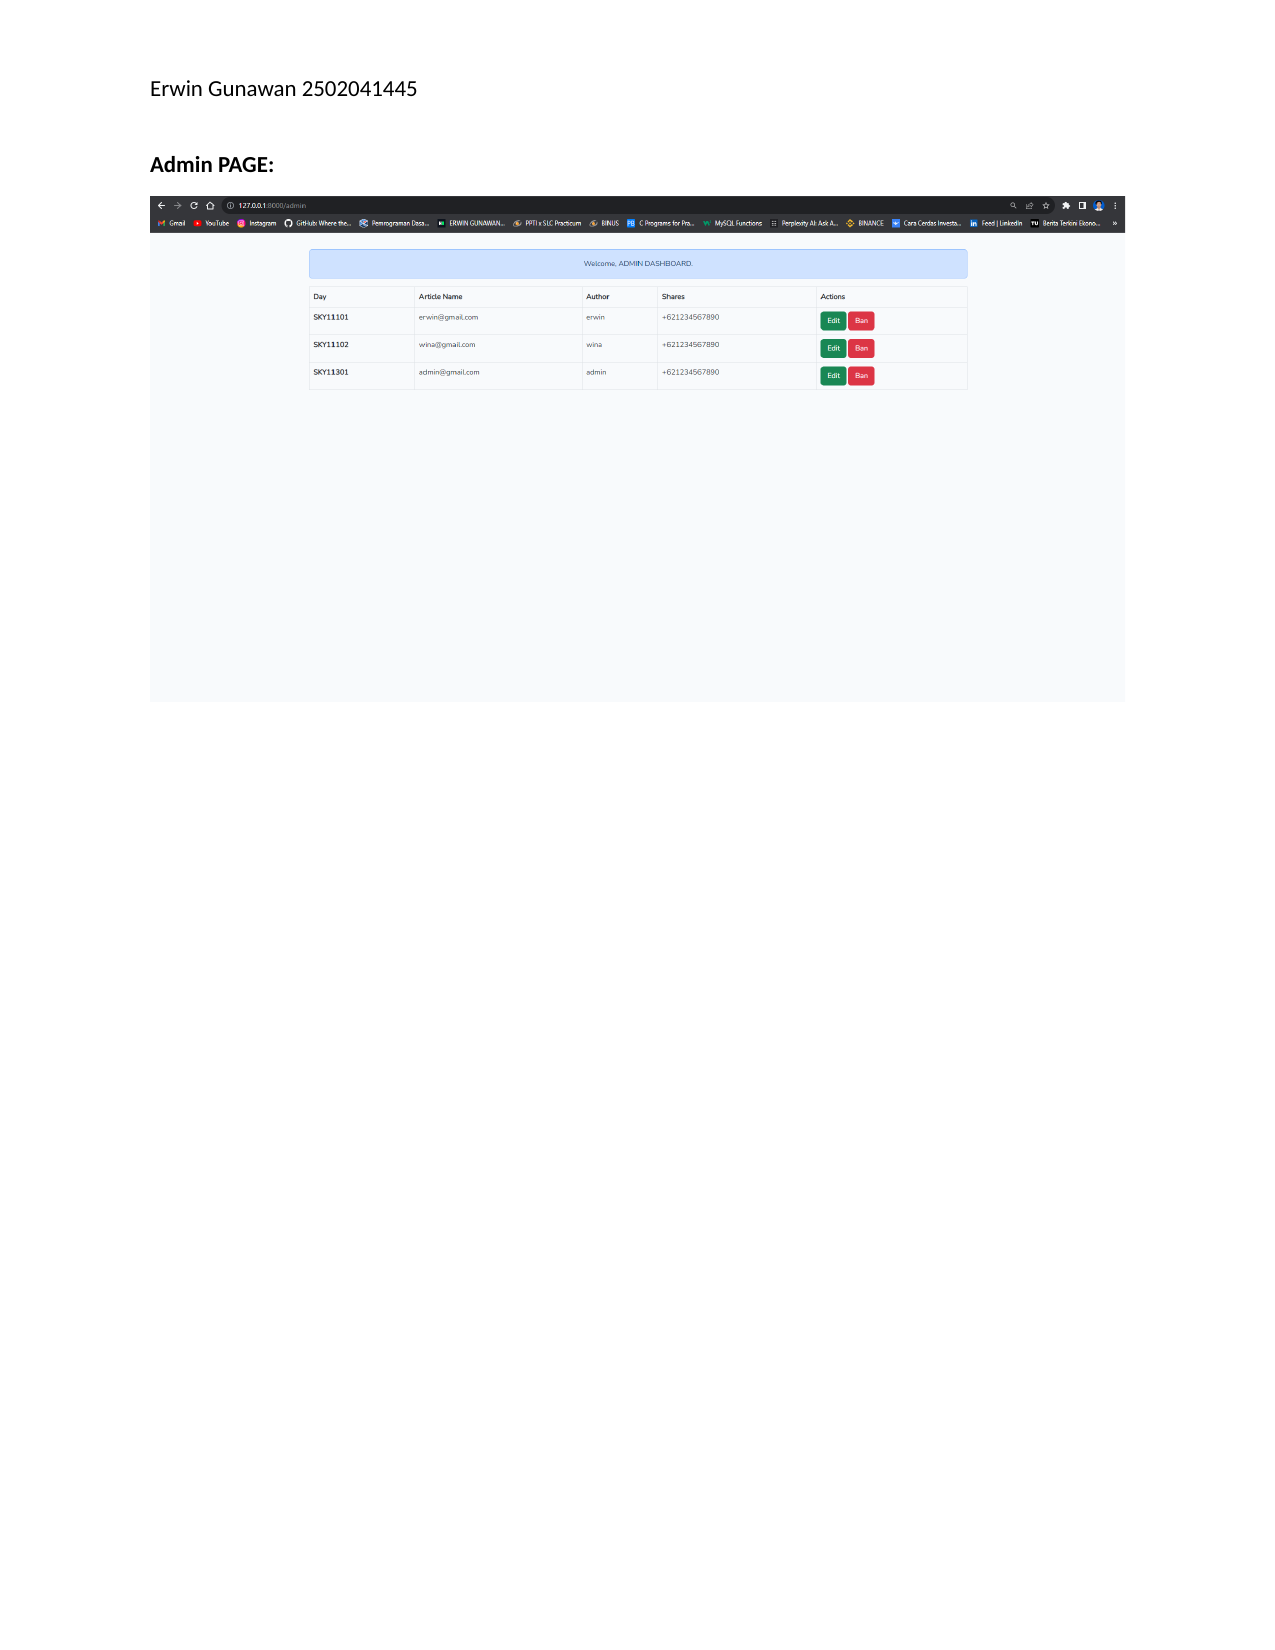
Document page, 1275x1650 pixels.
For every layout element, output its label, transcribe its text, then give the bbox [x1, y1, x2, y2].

text Admin PAGE: [150, 150, 1125, 178]
picture [150, 196, 1125, 702]
